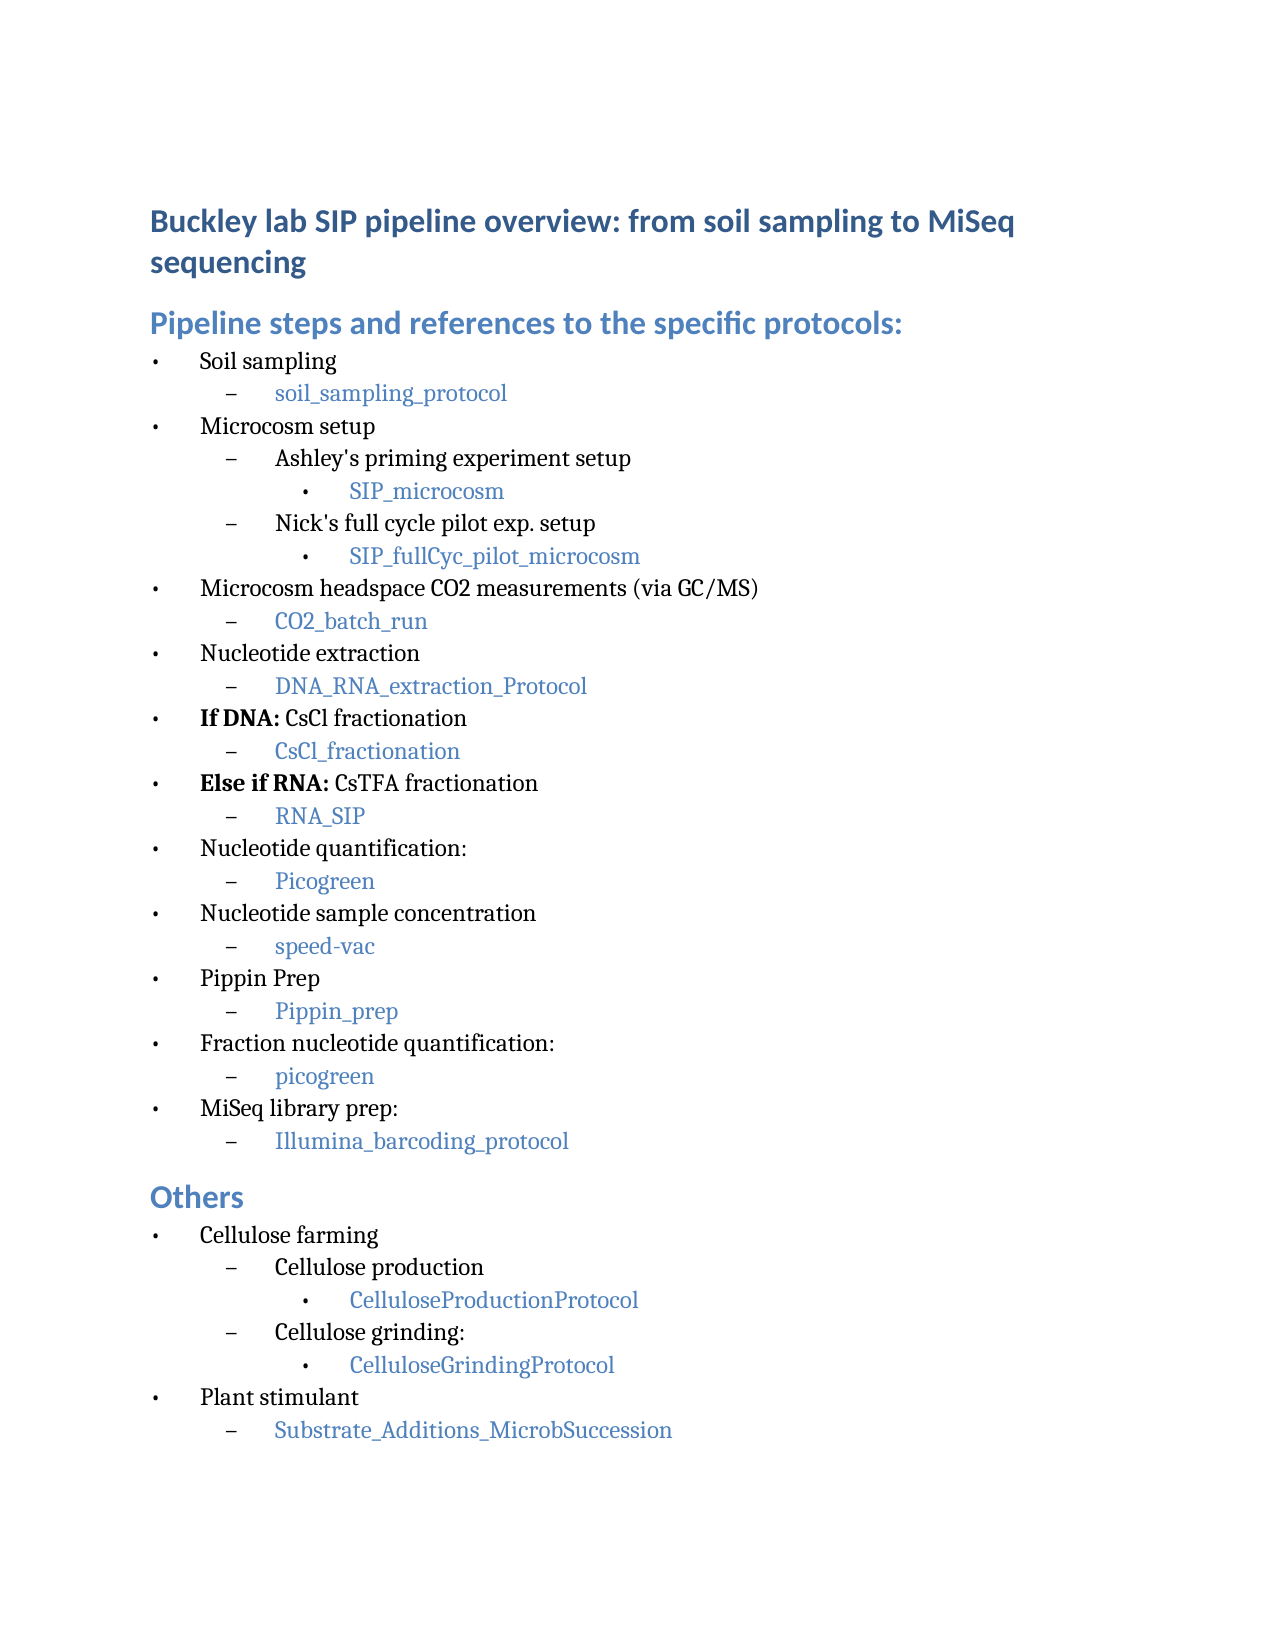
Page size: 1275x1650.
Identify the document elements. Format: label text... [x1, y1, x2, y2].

list Illumina_barcoding_protocol [225, 1127, 1125, 1156]
list CelluloseProductionProtocol [300, 1286, 1125, 1314]
list MiSeq library prep: [150, 1094, 1125, 1123]
list CsCl_fractionation [225, 737, 1125, 766]
list picogreen [225, 1062, 1125, 1091]
list Cellulose grinding: [225, 1318, 1125, 1347]
list Nick's full cycle pilot exp. setup [225, 509, 1125, 538]
list If DNA: CsCl fractionation [150, 704, 1125, 733]
list Pippin Prep [150, 964, 1125, 993]
list RNA_SIP [225, 802, 1125, 831]
list SIP_fullCyc_pilot_microcosm [300, 542, 1125, 571]
list Nucleotide sample concentration [150, 899, 1125, 928]
list Microcosm setup [150, 412, 1125, 441]
list Microcosm headspace CO2 measurements (via GC/MS) [150, 574, 1125, 603]
list SIP_microcosm [300, 477, 1125, 506]
list soil_sampling_protocol [225, 379, 1125, 408]
list Plant stimulant [150, 1383, 1125, 1412]
list CelluloseGrindingProtocol [300, 1351, 1125, 1379]
list DNA_RNA_extraction_Protocol [225, 672, 1125, 701]
subtitle Buckley lab SIP pipeline overview: from soil sampling to MiSeq sequencing [150, 200, 1125, 281]
list Substrate_Additions_MicrobSuccession [225, 1416, 1125, 1444]
list Cellulose farming [150, 1221, 1125, 1249]
list Fraction nucleotide quantification: [150, 1029, 1125, 1058]
list Soil sampling [150, 347, 1125, 376]
list Nucleotide quantification: [150, 834, 1125, 863]
list Ashley's priming experiment setup [225, 444, 1125, 473]
list Nucleotide extraction [150, 639, 1125, 668]
list Else if RNA: CsTFA fractionation [150, 769, 1125, 798]
list Pippin_prep [225, 997, 1125, 1026]
subtitle Pipeline steps and references to the specific protocols: [150, 302, 1125, 343]
list CO2_batch_run [225, 607, 1125, 636]
list Cellulose production [225, 1253, 1125, 1282]
subtitle Others [150, 1176, 1125, 1217]
list speed-vac [225, 932, 1125, 961]
list Picogreen [225, 867, 1125, 896]
